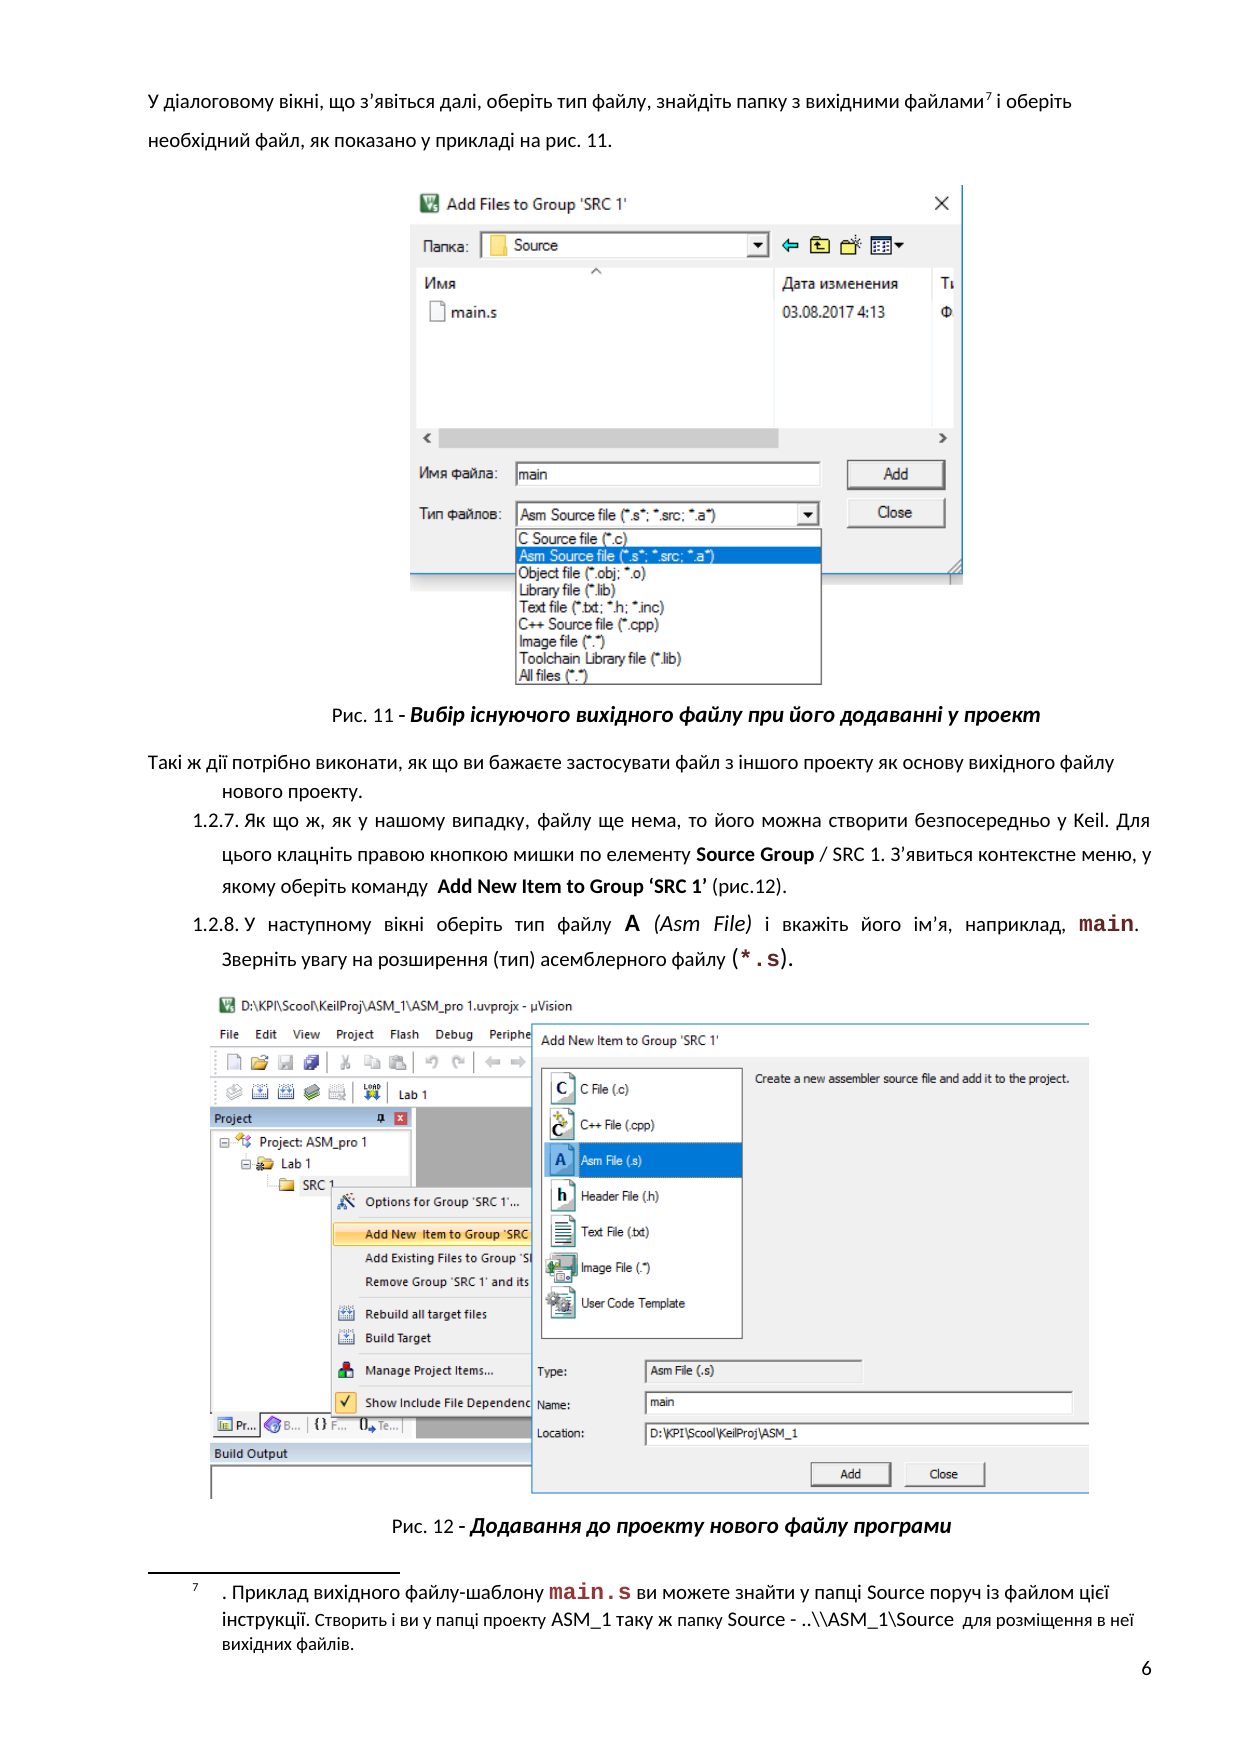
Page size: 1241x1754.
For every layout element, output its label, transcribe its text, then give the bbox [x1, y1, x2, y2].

list У наступному вікні оберіть тип файлу А (Asm File) і вкажіть його ім’я, наприклад, main. Зверніть увагу на розширення (тип) асемблерного файлу (*.s). [192, 907, 1152, 973]
picture [210, 990, 1089, 1499]
picture [410, 185, 963, 685]
text Рис. 12 Додавання до проекту нового файлу програми [192, 1511, 1152, 1539]
list Як що ж, як у нашому випадку, файлу ще нема, то його можна створити безпосередньо у Keil. Для цього клацніть правою кнопкою мишки по елементу Source Group / SRC 1. З’явиться контекстне меню, у якому оберіть команду Add New Item to Group ‘SRC 1’ (рис.12). [192, 808, 1152, 899]
text У діалоговому вікні, що з’явіться далі, оберіть тип файлу, знайдіть папку з вихідними файлами і оберіть необхідний файл, як показано у прикладі на рис. 11. [148, 89, 1152, 152]
text Рис. 11 Вибір існуючого вихідного файлу при його додаванні у проект [222, 701, 1152, 728]
text Такі ж дії потрібно виконати, як що ви бажаєте застосувати файл з іншого проекту як основу вихідного файлу нового проекту. [148, 749, 1152, 804]
